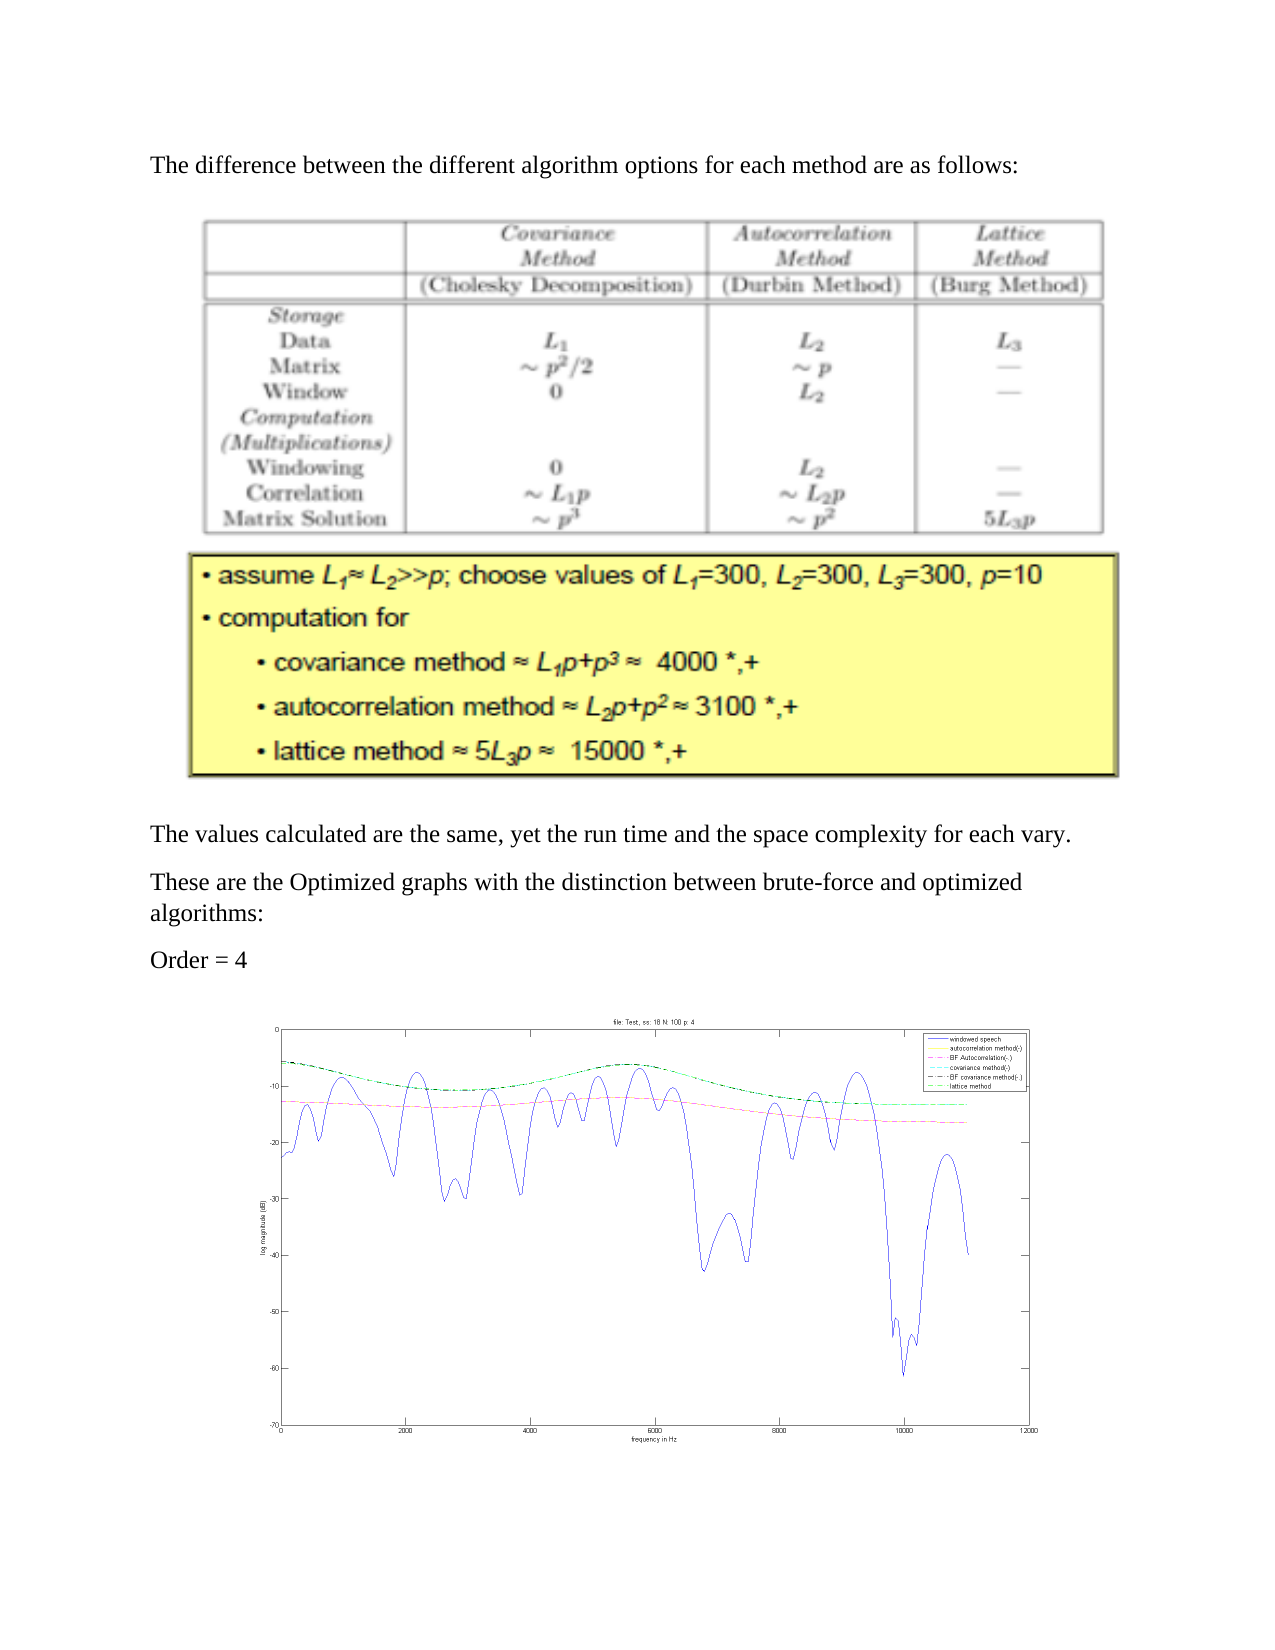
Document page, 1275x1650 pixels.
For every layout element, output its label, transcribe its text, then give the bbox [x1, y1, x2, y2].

text The values calculated are the same, yet the run time and the space complexity for each vary. [150, 819, 1125, 848]
text These are the Optimized graphs with the distinction between brute-force and optimized algorithms: [150, 867, 1125, 927]
picture [155, 993, 1120, 1478]
text The difference between the different algorithm options for each method are as follows: [150, 150, 1125, 179]
text Order = 4 [150, 946, 1125, 974]
